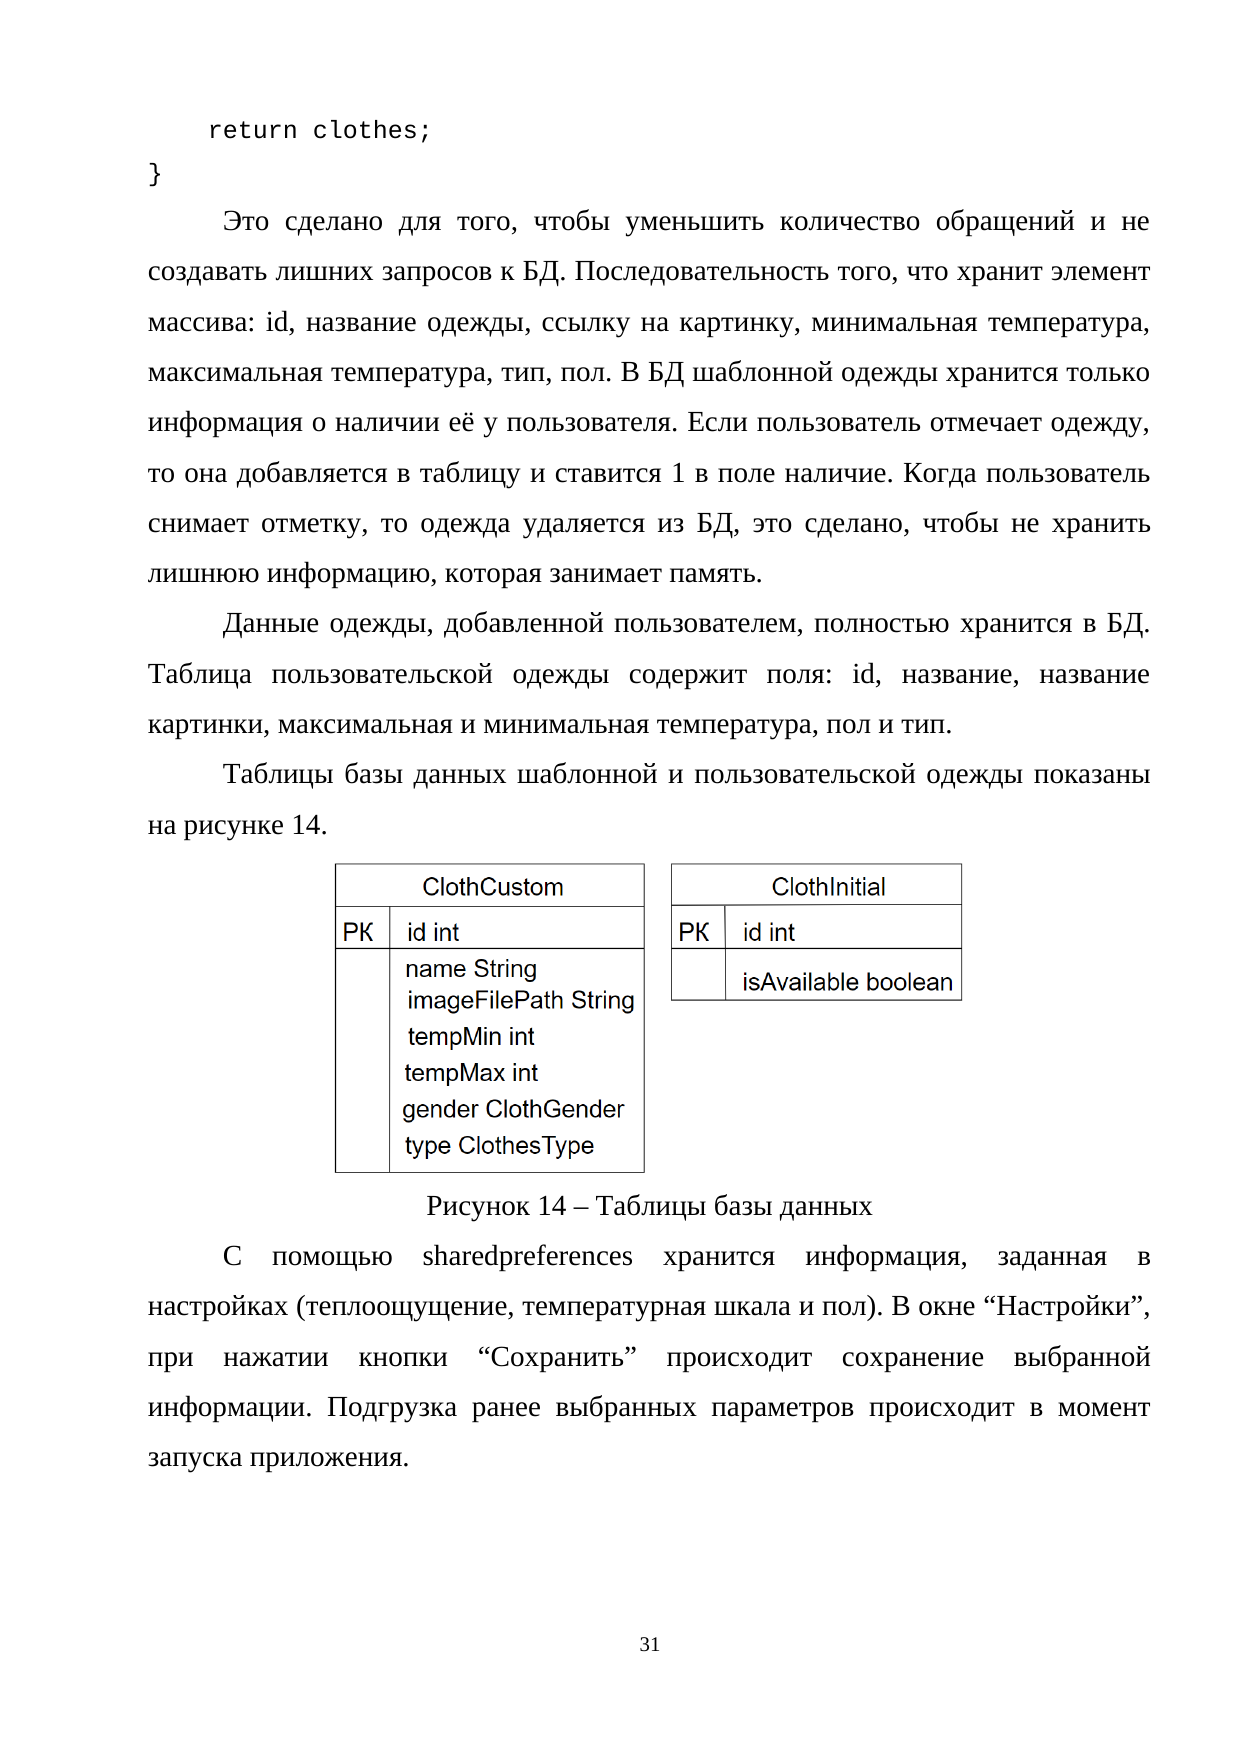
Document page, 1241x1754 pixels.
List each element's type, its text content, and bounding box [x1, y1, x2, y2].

text Таблицы базы данных шаблонной и пользовательской одежды показаны на рисунке 14. [148, 757, 1152, 840]
text return clothes; [148, 118, 1152, 146]
text С помощью sharedpreferences хранится информация, заданная в настройках (теплоощущение, температурная шкала и пол). В окне “Настройки”, при нажатии кнопки “Сохранить” происходит сохранение выбранной информации. Подгрузка ранее выбранных параметров происходит в момент запуска приложения. [148, 1238, 1152, 1473]
text Это сделано для того, чтобы уменьшить количество обращений и не создавать лишних запросов к БД. Последовательность того, что хранит элемент массива: id, название одежды, ссылку на картинку, минимальная температура, максимальная температура, тип, пол. В БД шаблонной одежды хранится только информация о наличии её у пользователя. Если пользователь отмечает одежду, то она добавляется в таблицу и ставится 1 в поле наличие. Когда пользователь снимает отметку, то одежда удаляется из БД, это сделано, чтобы не хранить лишнюю информацию, которая занимает память. [148, 203, 1152, 589]
picture [330, 857, 969, 1176]
text Данные одежды, добавленной пользователем, полностью хранится в БД. Таблица пользовательской одежды содержит поля: id, название, название картинки, максимальная и минимальная температура, пол и тип. [148, 606, 1152, 740]
text } [148, 161, 1152, 189]
text Рисунок 14 – Таблицы базы данных [148, 1188, 1152, 1221]
